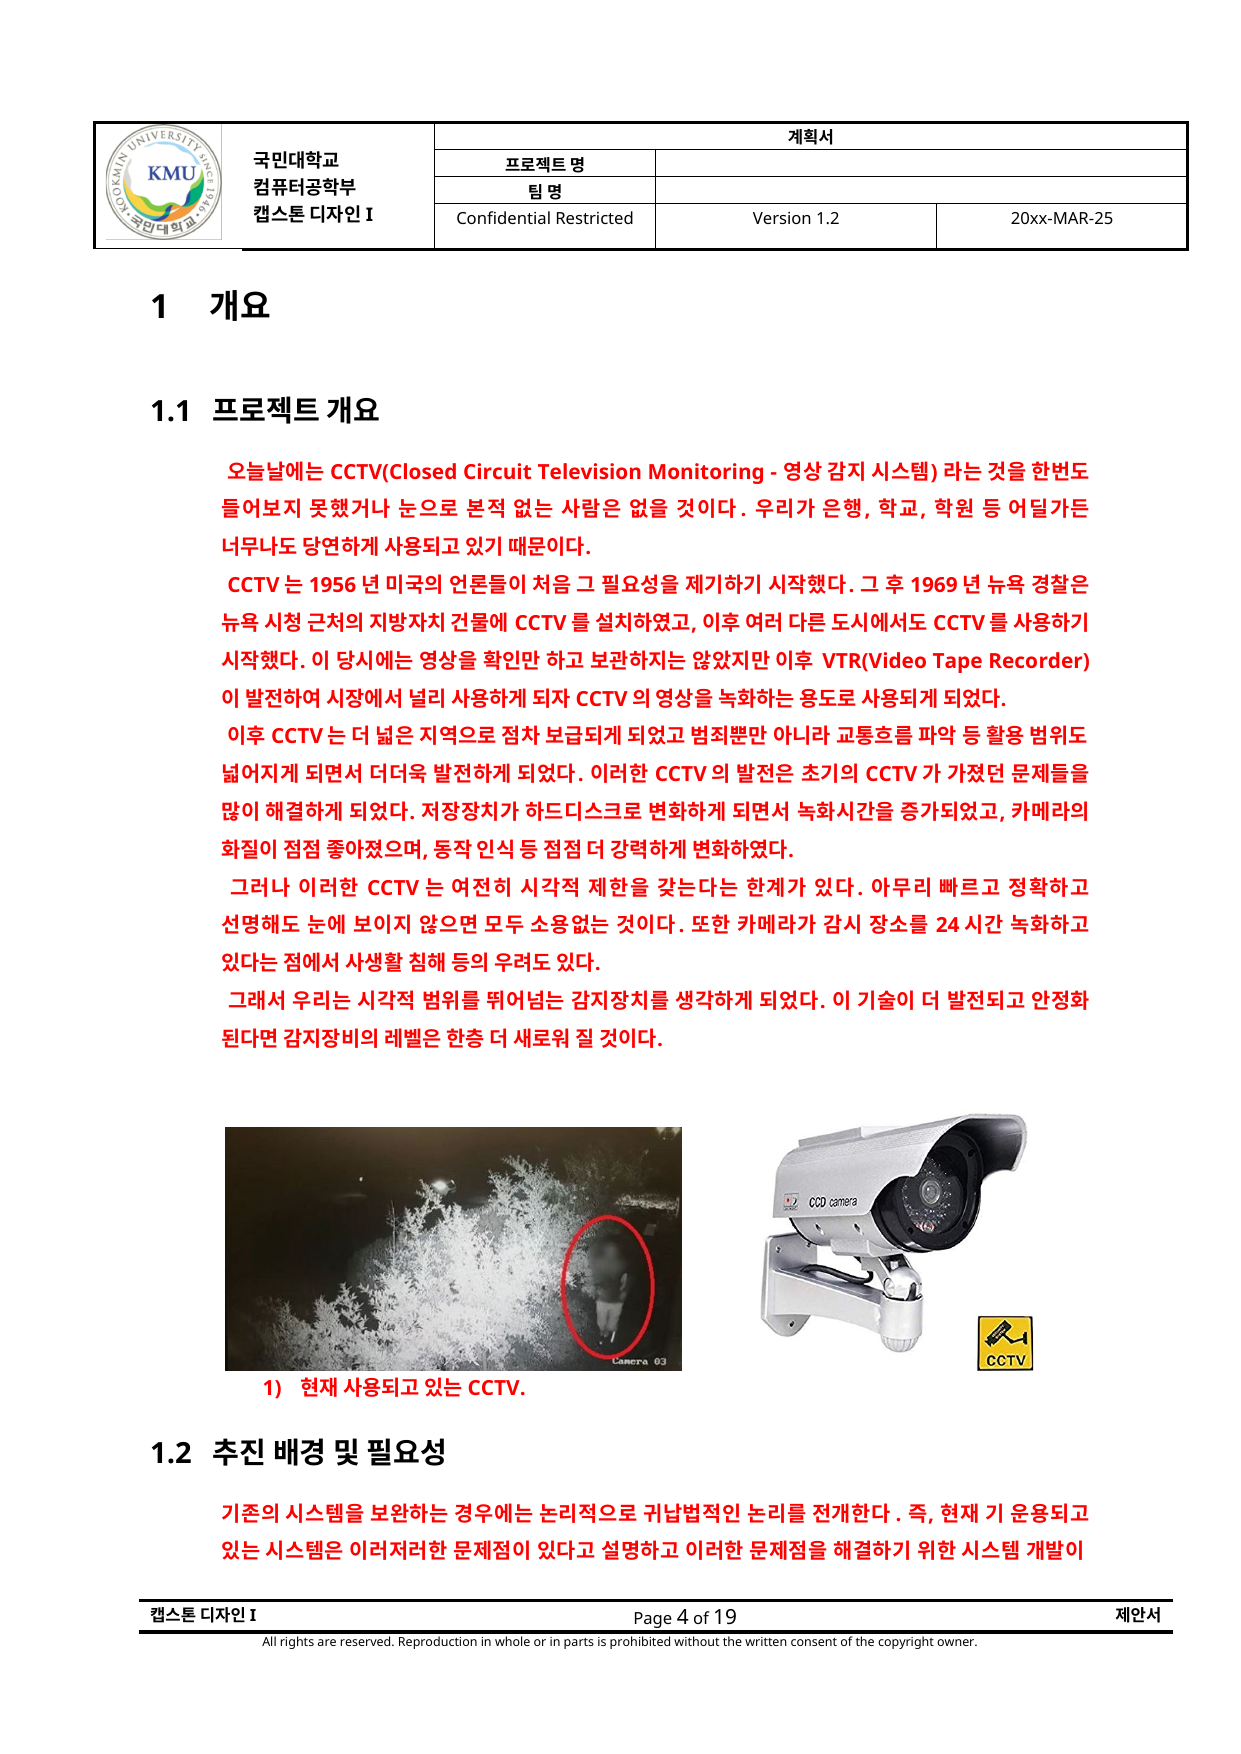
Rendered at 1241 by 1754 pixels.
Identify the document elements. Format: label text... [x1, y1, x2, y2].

subtitle 개요 [150, 279, 1090, 328]
text 이후 CCTV는 더 넓은 지역으로 점차 보급되게 되었고 범죄뿐만 아니라 교통흐름 파악 등 활용 범위도 넓어지게 되면서 더더욱 발전하게 되었다. 이러한 CCTV의 발전은 초기의 CCTV가 가졌던 문제들을 많이 해결하게 되었다. 저장장치가 하드디스크로 변화하게 되면서 녹화시간을 증가되었고, 카메라의 화질이 점점 좋아졌으며, 동작 인식 등 점점 더 강력하게 변화하였다. [221, 719, 1090, 863]
subtitle 프로젝트 개요 [150, 387, 1046, 430]
picture [105, 124, 230, 248]
text CCTV는 1956년 미국의 언론들이 처음 그 필요성을 제기하기 시작했다. 그 후 1969년 뉴욕 경찰은 뉴욕 시청 근처의 지방자치 건물에 CCTV를 설치하였고, 이후 여러 다른 도시에서도 CCTV를 사용하기 시작했다. 이 당시에는 영상을 확인만 하고 보관하지는 않았지만 이후 VTR(Video Tape Recorder)이 발전하여 시장에서 널리 사용하게 되자 CCTV의 영상을 녹화하는 용도로 사용되게 되었다. [221, 568, 1090, 712]
text 오늘날에는 CCTV(Closed Circuit Television Monitoring - 영상 감지 시스템) 라는 것을 한번도 들어보지 못했거나 눈으로 본적 없는 사람은 없을 것이다. 우리가 은행, 학교, 학원 등 어딜가든 너무나도 당연하게 사용되고 있기 때문이다. [221, 455, 1090, 561]
text 그래서 우리는 시각적 범위를 뛰어넘는 감지장치를 생각하게 되었다. 이 기술이 더 발전되고 안정화 된다면 감지장비의 레벨은 한층 더 새로워 질 것이다. [221, 984, 1090, 1052]
text 그러나 이러한 CCTV는 여전히 시각적 제한을 갖는다는 한계가 있다. 아무리 빠르고 정확하고 선명해도 눈에 보이지 않으면 모두 소용없는 것이다. 또한 카메라가 감시 장소를 24시간 녹화하고 있다는 점에서 사생활 침해 등의 우려도 있다. [221, 871, 1090, 977]
picture [225, 1127, 682, 1371]
subtitle 추진 배경 및 필요성 [150, 1429, 1046, 1472]
list 현재 사용되고 있는 CCTV. [262, 1371, 1090, 1401]
picture [750, 1088, 1034, 1371]
